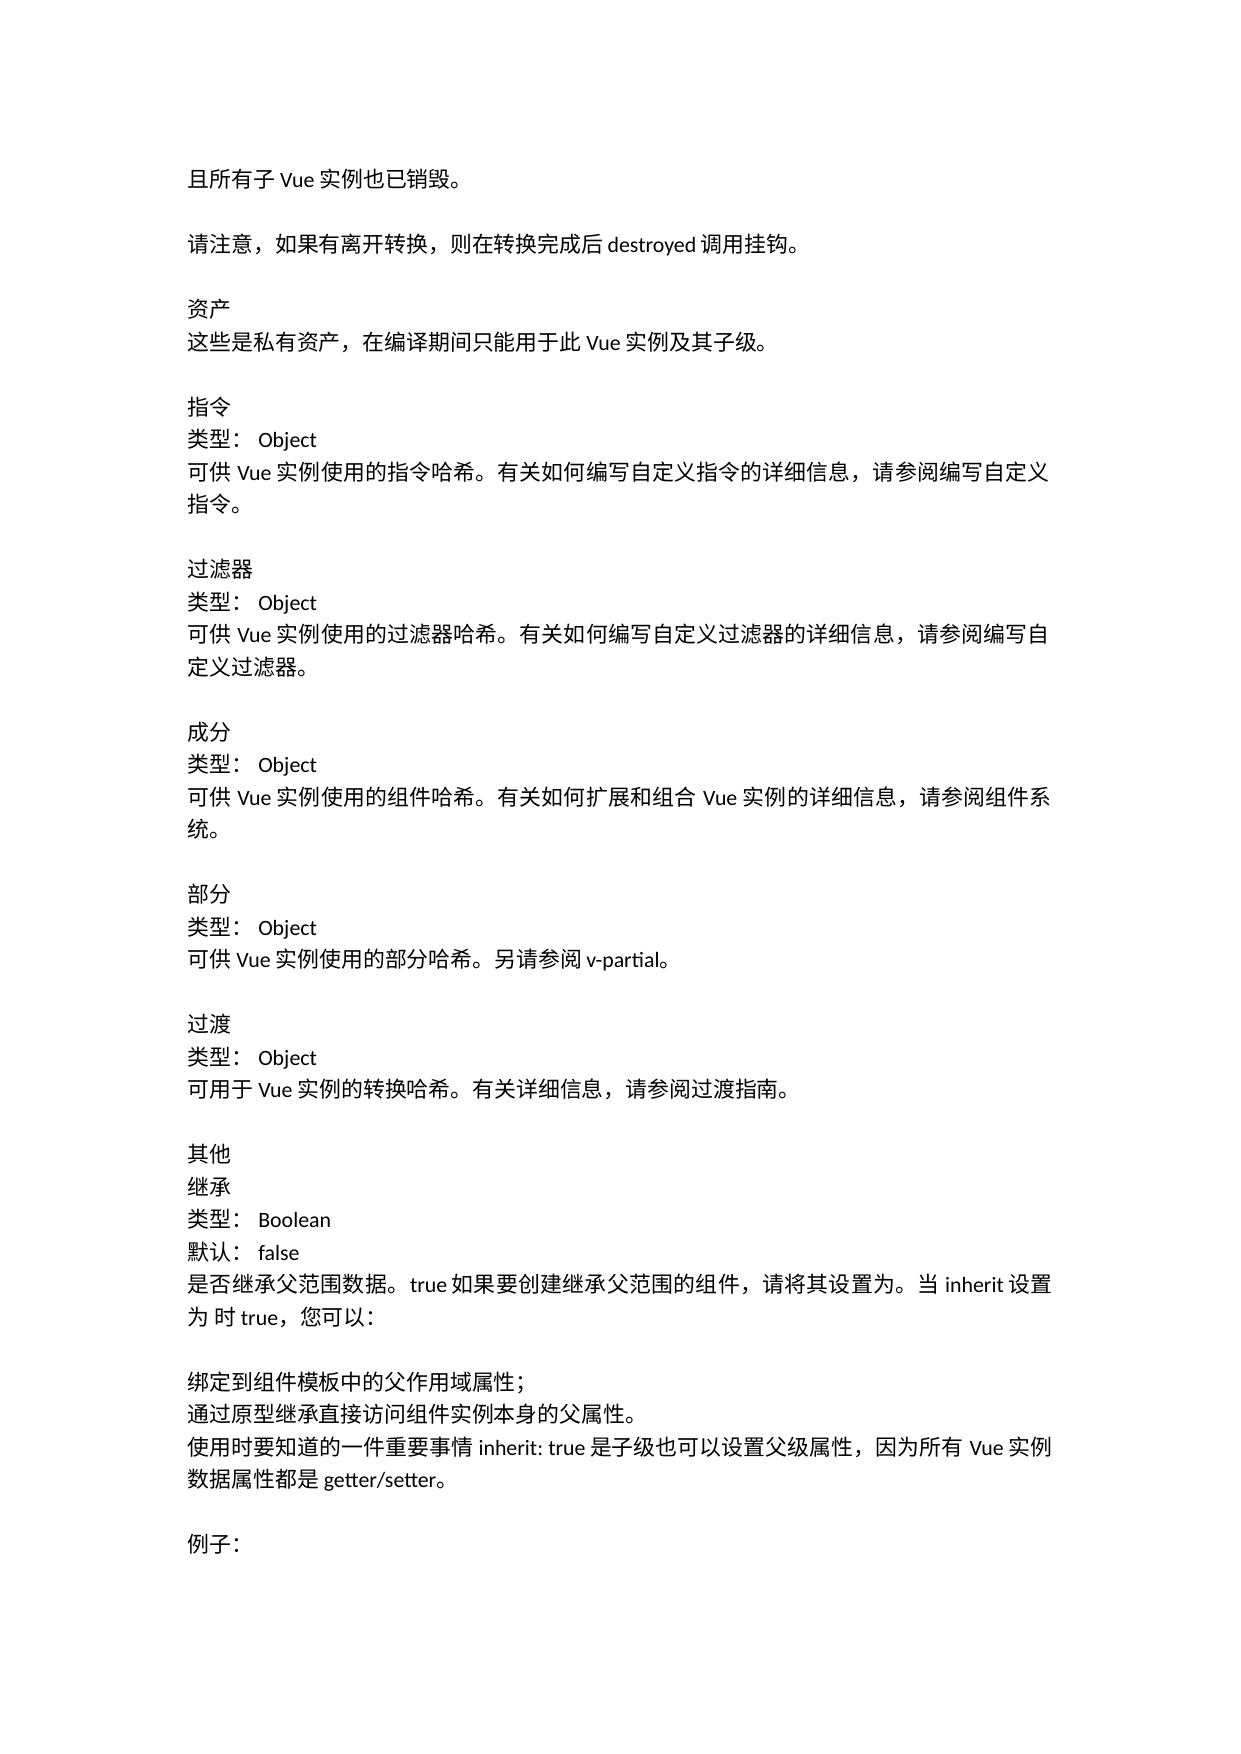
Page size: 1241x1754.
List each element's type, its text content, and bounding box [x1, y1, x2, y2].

text 这些是私有资产，在编译期间只能用于此 Vue 实例及其子级。 [187, 324, 1053, 357]
text 类型： Object [187, 422, 1053, 454]
text 使用时要知道的一件重要事情inherit: true是子级也可以设置父级属性，因为所有 Vue 实例数据属性都是 getter/setter。 [187, 1429, 1053, 1494]
text 可供 Vue 实例使用的过滤器哈希。有关如何编写自定义过滤器的详细信息，请参阅编写自定义过滤器。 [187, 617, 1053, 682]
text 默认： false [187, 1234, 1053, 1267]
text 可供 Vue 实例使用的部分哈希。另请参阅v-partial。 [187, 942, 1053, 974]
text 例子： [187, 1527, 1053, 1559]
text 成分 [187, 714, 1053, 747]
text 可用于 Vue 实例的转换哈希。有关详细信息，请参阅过渡指南。 [187, 1072, 1053, 1104]
text 绑定到组件模板中的父作用域属性； [187, 1364, 1053, 1397]
text 继承 [187, 1169, 1053, 1202]
text 请注意，如果有离开转换，则在转换完成后destroyed调用挂钩。 [187, 227, 1053, 259]
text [187, 162, 1053, 194]
text 可供 Vue 实例使用的指令哈希。有关如何编写自定义指令的详细信息，请参阅编写自定义指令。 [187, 454, 1053, 519]
text 类型： Object [187, 584, 1053, 617]
text 是否继承父范围数据。true如果要创建继承父范围的组件，请将其设置为。当inherit设置为 时true，您可以： [187, 1267, 1053, 1332]
text 通过原型继承直接访问组件实例本身的父属性。 [187, 1397, 1053, 1429]
text 过滤器 [187, 552, 1053, 584]
text 类型： Object [187, 1039, 1053, 1072]
text 类型： Object [187, 909, 1053, 942]
text 类型： Object [187, 747, 1053, 779]
text 类型： Boolean [187, 1202, 1053, 1234]
text 过渡 [187, 1007, 1053, 1039]
text 可供 Vue 实例使用的组件哈希。有关如何扩展和组合 Vue 实例的详细信息，请参阅组件系统。 [187, 779, 1053, 844]
text 资产 [187, 292, 1053, 324]
text 指令 [187, 389, 1053, 422]
text 部分 [187, 877, 1053, 909]
text 其他 [187, 1137, 1053, 1169]
